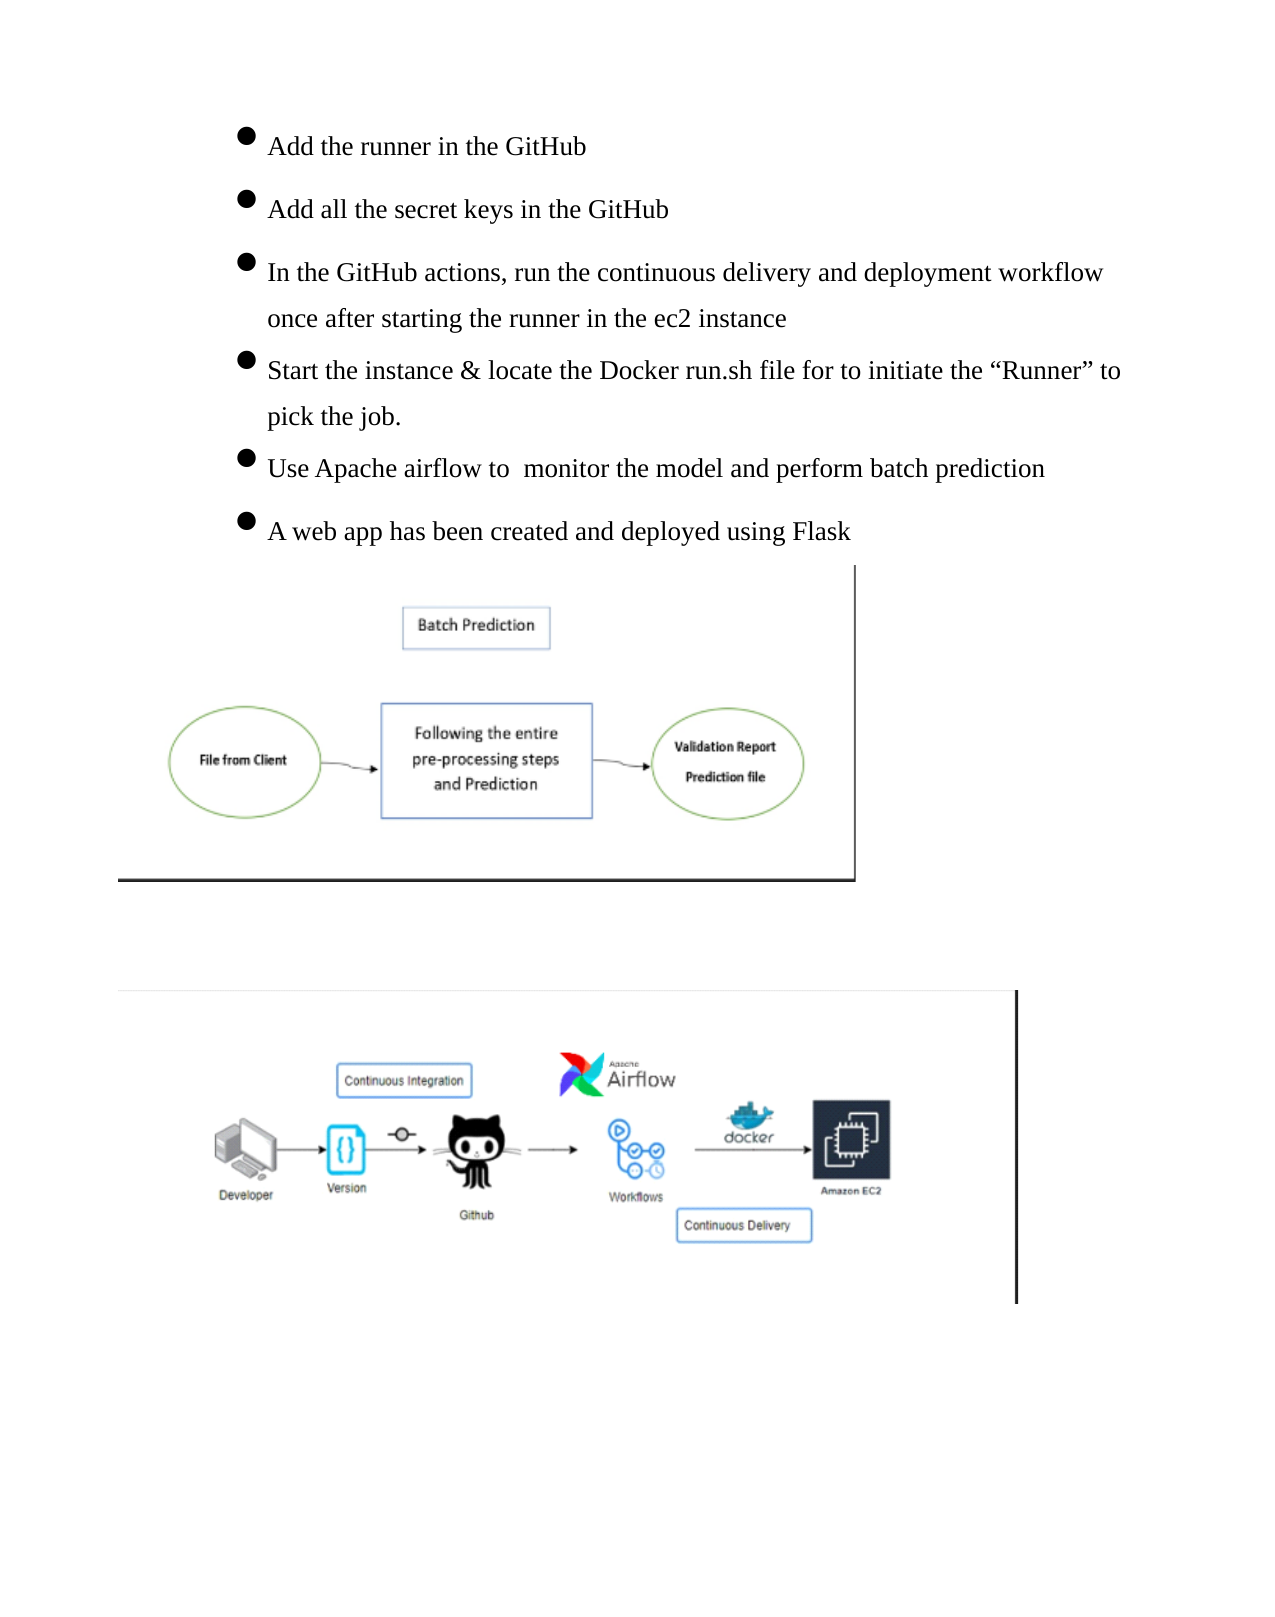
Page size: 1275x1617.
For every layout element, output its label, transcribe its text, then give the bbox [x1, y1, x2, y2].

list Add the runner in the GitHub [237, 118, 1157, 167]
list Start the instance & locate the Docker run.sh file for to initiate the “Runner” to pick the job. [237, 342, 1157, 431]
list A web app has been created and deployed using Flask [237, 503, 1157, 552]
list In the GitHub actions, run the continuous delivery and deployment workflow once after starting the runner in the ec2 instance [237, 244, 1157, 333]
list Add all the secret keys in the GitHub [237, 181, 1157, 230]
list Use Apache airflow to monitor the model and perform batch prediction [237, 439, 1157, 489]
